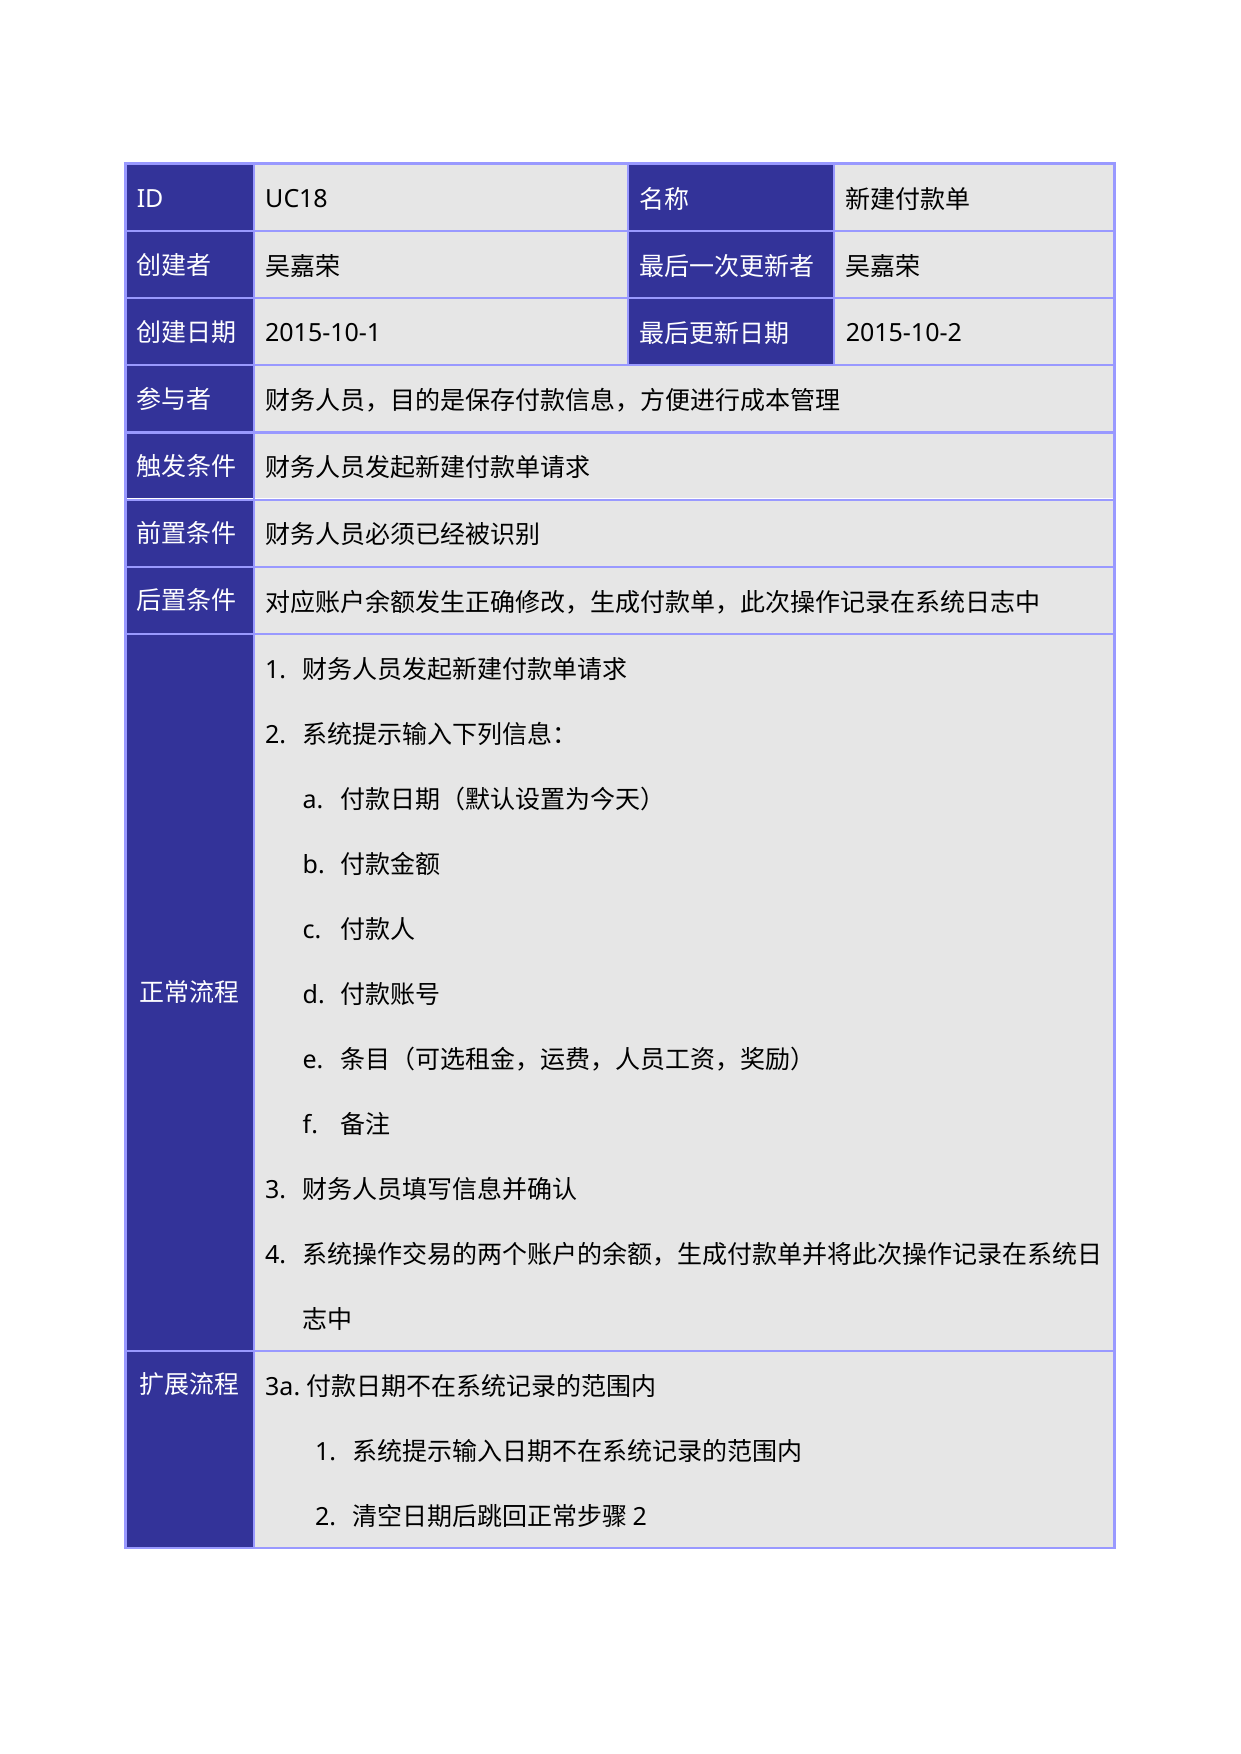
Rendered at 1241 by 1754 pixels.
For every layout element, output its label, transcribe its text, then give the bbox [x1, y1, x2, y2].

table_cell 创建者 [127, 232, 253, 297]
table_cell 后置条件 [127, 568, 253, 633]
table_header ID [127, 165, 253, 230]
table_cell 吴嘉荣 [835, 232, 1113, 297]
table_header UC18 [255, 165, 627, 230]
table_cell 吴嘉荣 [255, 232, 627, 297]
table_cell 前置条件 [127, 501, 253, 566]
table_cell 触发条件 [127, 434, 253, 498]
table_cell 2015-10-2 [835, 299, 1113, 364]
table_cell 财务人员发起新建付款单请求 系统提示输入下列信息： 付款日期（默认设置为今天） 付款金额 付款人 付款账号 条目（可选租金，运费，人员工资，奖励） 备注 财务人员填写信息并确认 系统操作交易的两个账户的余额，生成付款单并将此次操作记录在系统日志中 [255, 635, 1113, 1350]
table_cell 2015-10-1 [255, 299, 627, 364]
table_header 新建付款单 [835, 165, 1113, 230]
table_cell 财务人员发起新建付款单请求 [255, 434, 1113, 498]
table_cell 最后一次更新者 [629, 232, 833, 297]
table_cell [255, 1352, 1113, 1547]
table_cell 财务人员，目的是保存付款信息，方便进行成本管理 [255, 366, 1113, 431]
table_cell 扩展流程 [127, 1352, 253, 1547]
table_cell 财务人员必须已经被识别 [255, 501, 1113, 566]
table_header 名称 [629, 165, 833, 230]
table_cell 最后更新日期 [629, 299, 833, 364]
table_cell 创建日期 [127, 299, 253, 364]
table_cell 正常流程 [127, 635, 253, 1350]
table_cell 对应账户余额发生正确修改，生成付款单，此次操作记录在系统日志中 [255, 568, 1113, 633]
table_cell 参与者 [127, 366, 253, 431]
